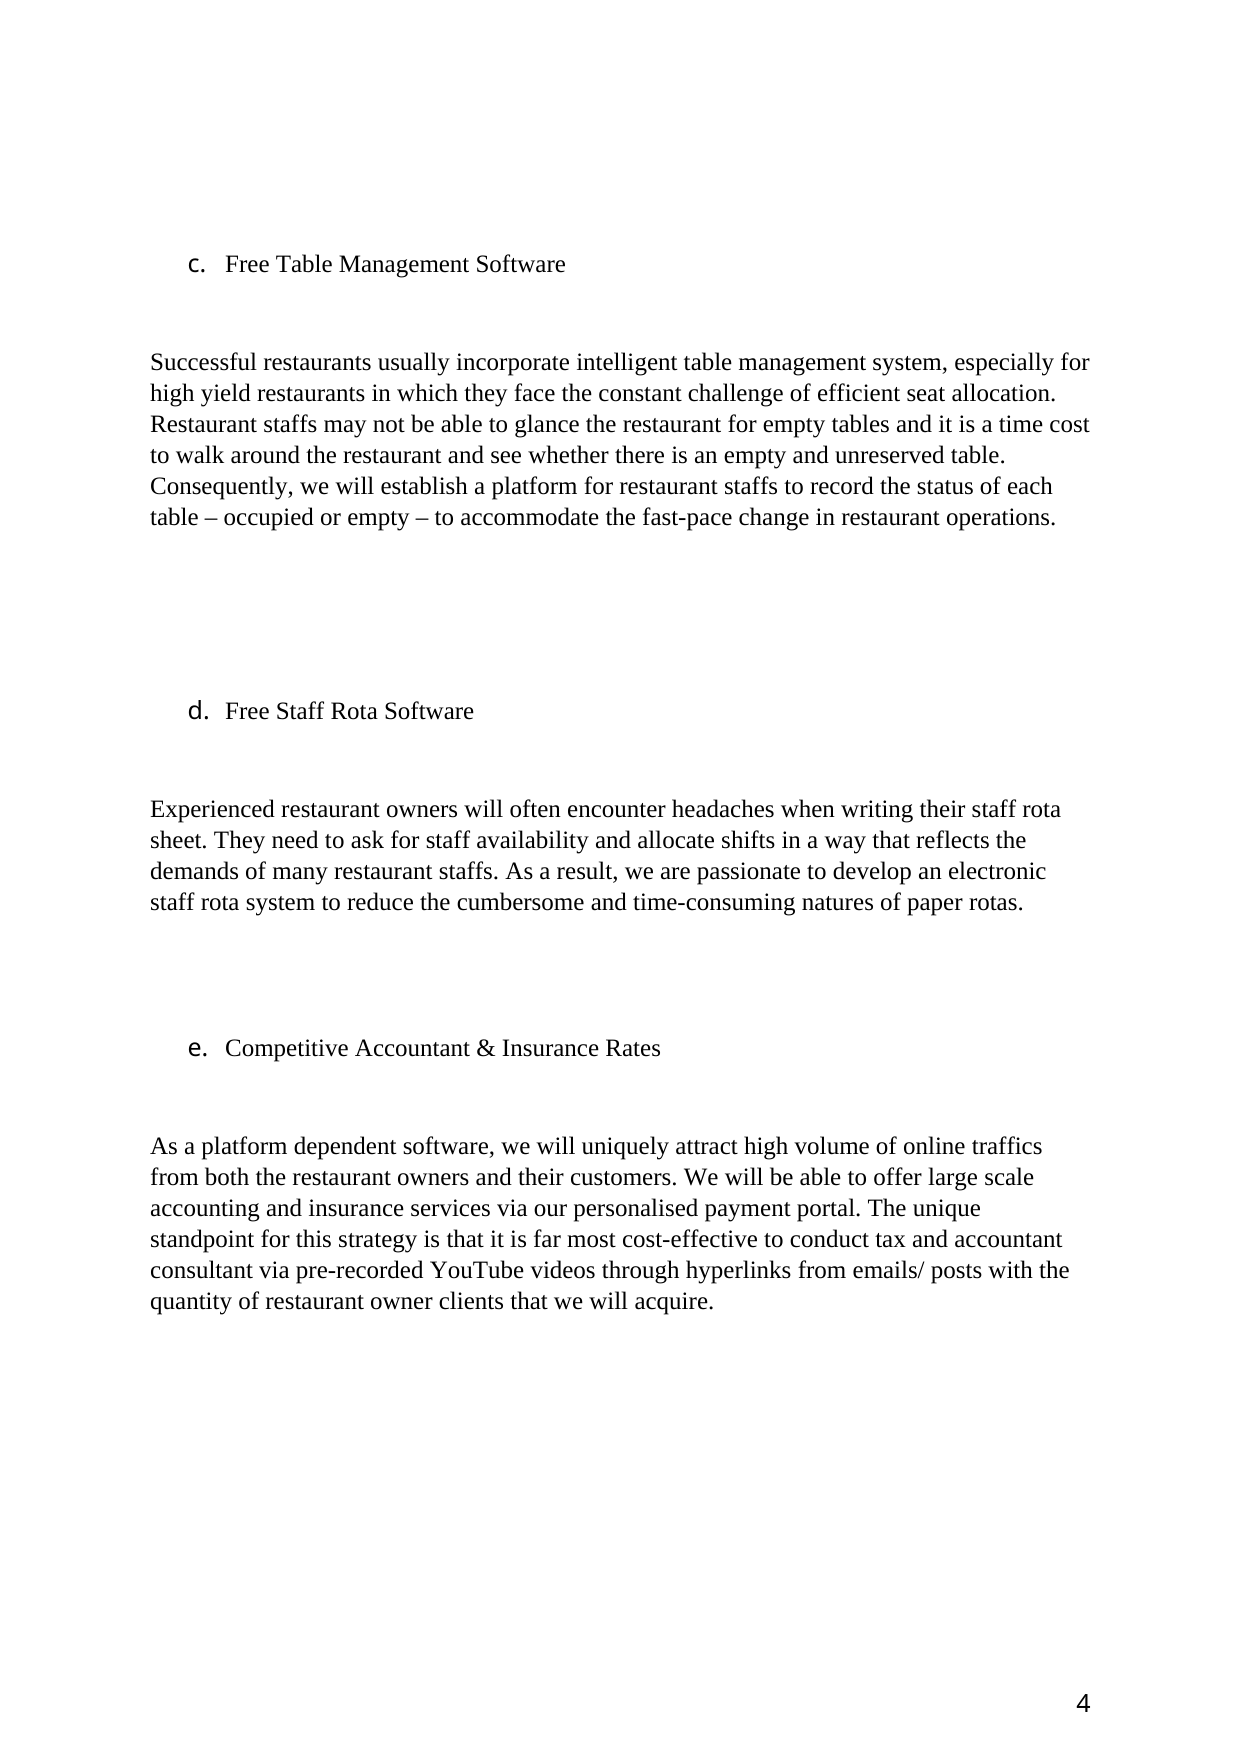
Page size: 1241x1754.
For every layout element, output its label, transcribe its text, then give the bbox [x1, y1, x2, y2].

list Free Staff Rota Software [187, 693, 1090, 727]
text Experienced restaurant owners will often encounter headaches when writing their staff rota sheet. They need to ask for staff availability and allocate shifts in a way that reflects the demands of many restaurant staffs. As a result, we are passionate to develop an electronic staff rota system to reduce the cumbersome and time-consuming natures of paper rotas. [150, 794, 1090, 916]
text Successful restaurants usually incorporate intelligent table management system, especially for high yield restaurants in which they face the constant challenge of efficient seat allocation. Restaurant staffs may not be able to glance the restaurant for empty tables and it is a time cost to walk around the restaurant and see whether there is an empty and unreserved table. Consequently, we will establish a platform for restaurant staffs to record the status of each table – occupied or empty – to accommodate the fast-pace change in restaurant operations. [150, 347, 1090, 531]
text As a platform dependent software, we will uniquely attract high volume of online traffics from both the restaurant owners and their customers. We will be able to offer large scale accounting and insurance services via our personalised payment portal. The unique standpoint for this strategy is that it is far most cost-effective to conduct tax and accountant consultant via pre-recorded YouTube videos through hyperlinks from emails/ posts with the quantity of restaurant owner clients that we will acquire. [150, 1131, 1090, 1315]
list Competitive Accountant & Insurance Rates [187, 1030, 1090, 1064]
list Free Table Management Software [187, 245, 1090, 279]
